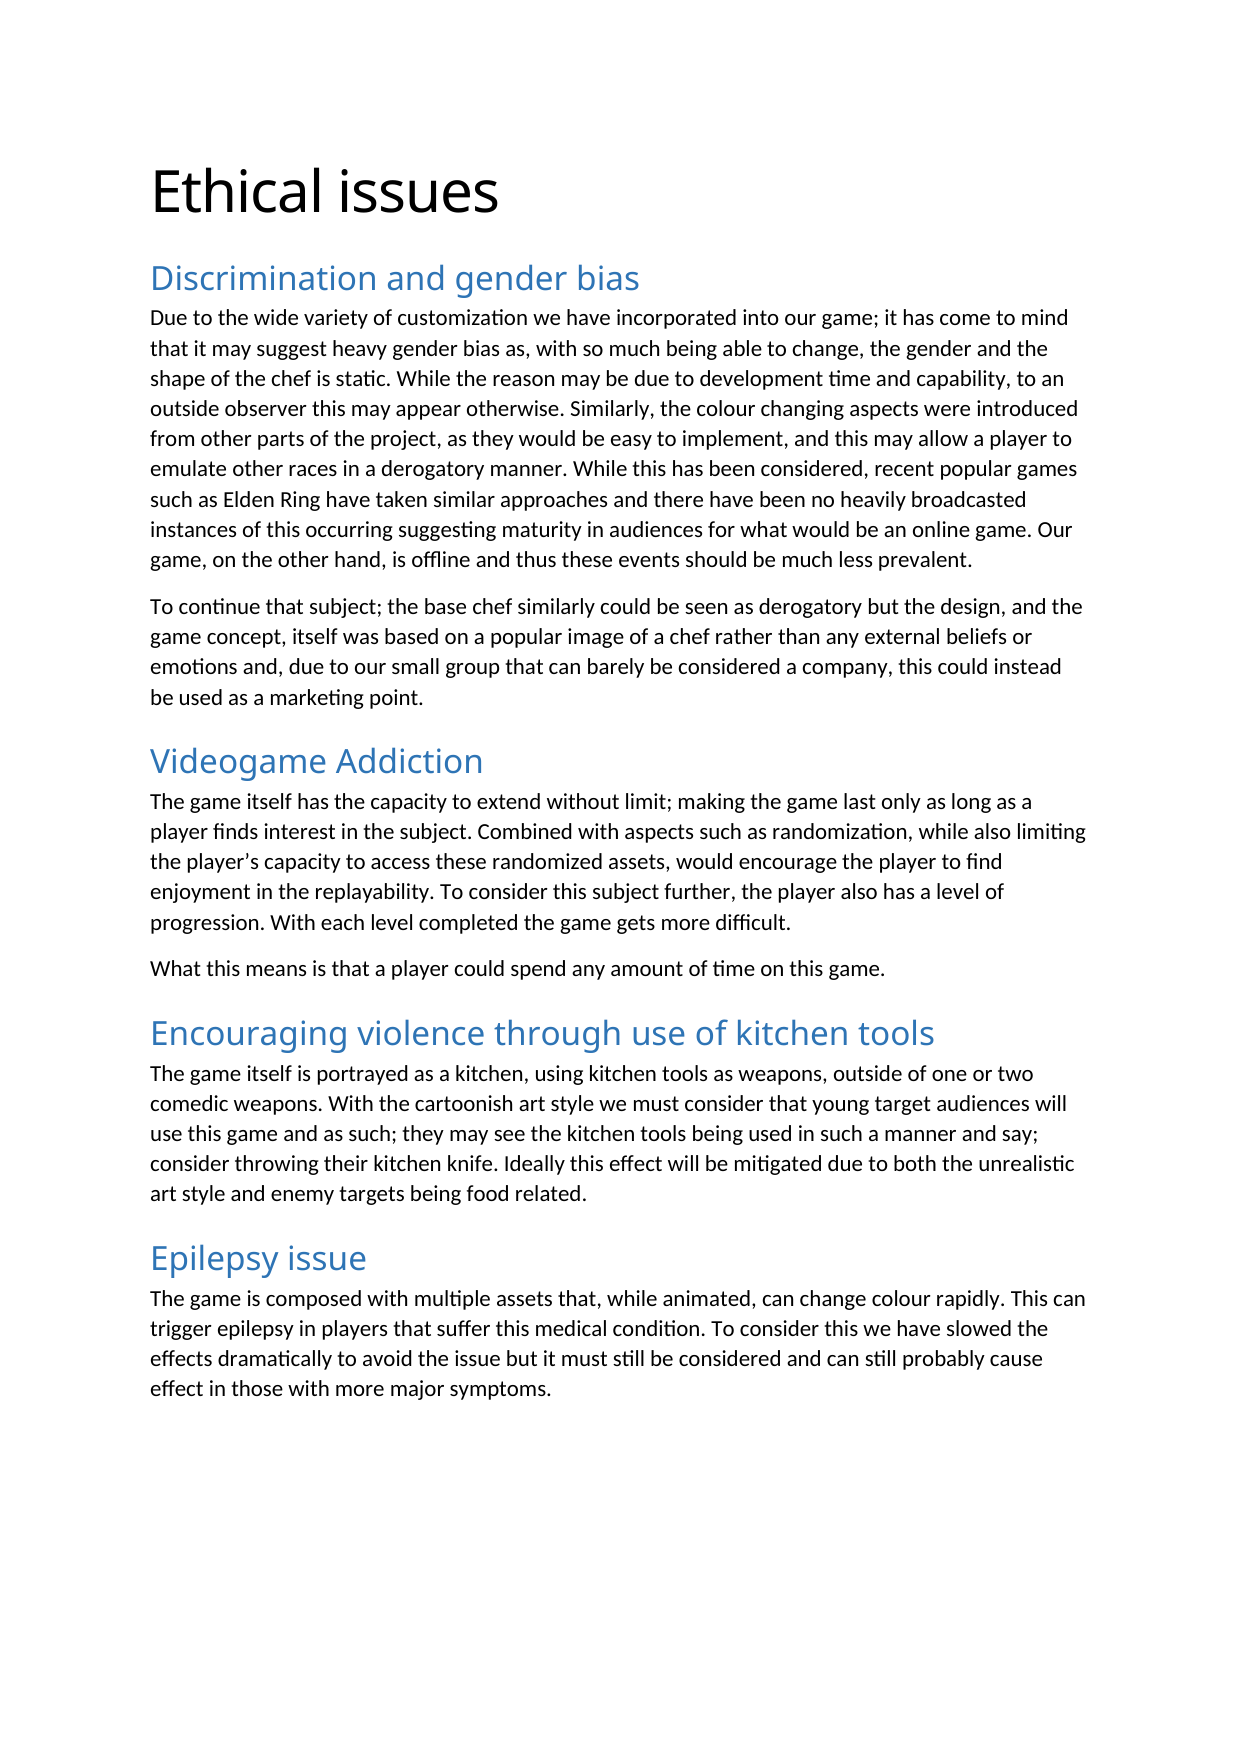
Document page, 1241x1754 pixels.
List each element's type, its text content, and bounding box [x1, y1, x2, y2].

subtitle Encouraging violence through use of kitchen tools [150, 1010, 1090, 1055]
text The game itself is portrayed as a kitchen, using kitchen tools as weapons, outside of one or two comedic weapons. With the cartoonish art style we must consider that young target audiences will use this game and as such; they may see the kitchen tools being used in such a manner and say; consider throwing their kitchen knife. Ideally this effect will be mitigated due to both the unrealistic art style and enemy targets being food related. [150, 1059, 1090, 1207]
text The game itself has the capacity to extend without limit; making the game last only as long as a player finds interest in the subject. Combined with aspects such as randomization, while also limiting the player’s capacity to access these randomized assets, would encourage the player to find enjoyment in the replayability. To consider this subject further, the player also has a level of progression. With each level completed the game gets more difficult. [150, 787, 1090, 936]
text The game is composed with multiple assets that, while animated, can change colour rapidly. This can trigger epilepsy in players that suffer this medical condition. To consider this we have slowed the effects dramatically to avoid the issue but it must still be considered and can still probably cause effect in those with more major symptoms. [150, 1284, 1090, 1402]
subtitle Videogame Addiction [150, 738, 1090, 783]
title Ethical issues [150, 150, 1090, 229]
subtitle Discrimination and gender bias [150, 254, 1090, 300]
text What this means is that a player could spend any amount of time on this game. [150, 954, 1090, 982]
subtitle Epilepsy issue [150, 1235, 1090, 1280]
text To continue that subject; the base chef similarly could be seen as derogatory but the design, and the game concept, itself was based on a popular image of a chef rather than any external beliefs or emotions and, due to our small group that can barely be considered a company, this could instead be used as a marketing point. [150, 592, 1090, 711]
text Due to the wide variety of customization we have incorporated into our game; it has come to mind that it may suggest heavy gender bias as, with so much being able to change, the gender and the shape of the chef is static. While the reason may be due to development time and capability, to an outside observer this may appear otherwise. Similarly, the colour changing aspects were introduced from other parts of the project, as they would be easy to implement, and this may allow a player to emulate other races in a derogatory manner. While this has been considered, recent popular games such as Elden Ring have taken similar approaches and there have been no heavily broadcasted instances of this occurring suggesting maturity in audiences for what would be an online game. Our game, on the other hand, is offline and thus these events should be much less prevalent. [150, 303, 1090, 573]
